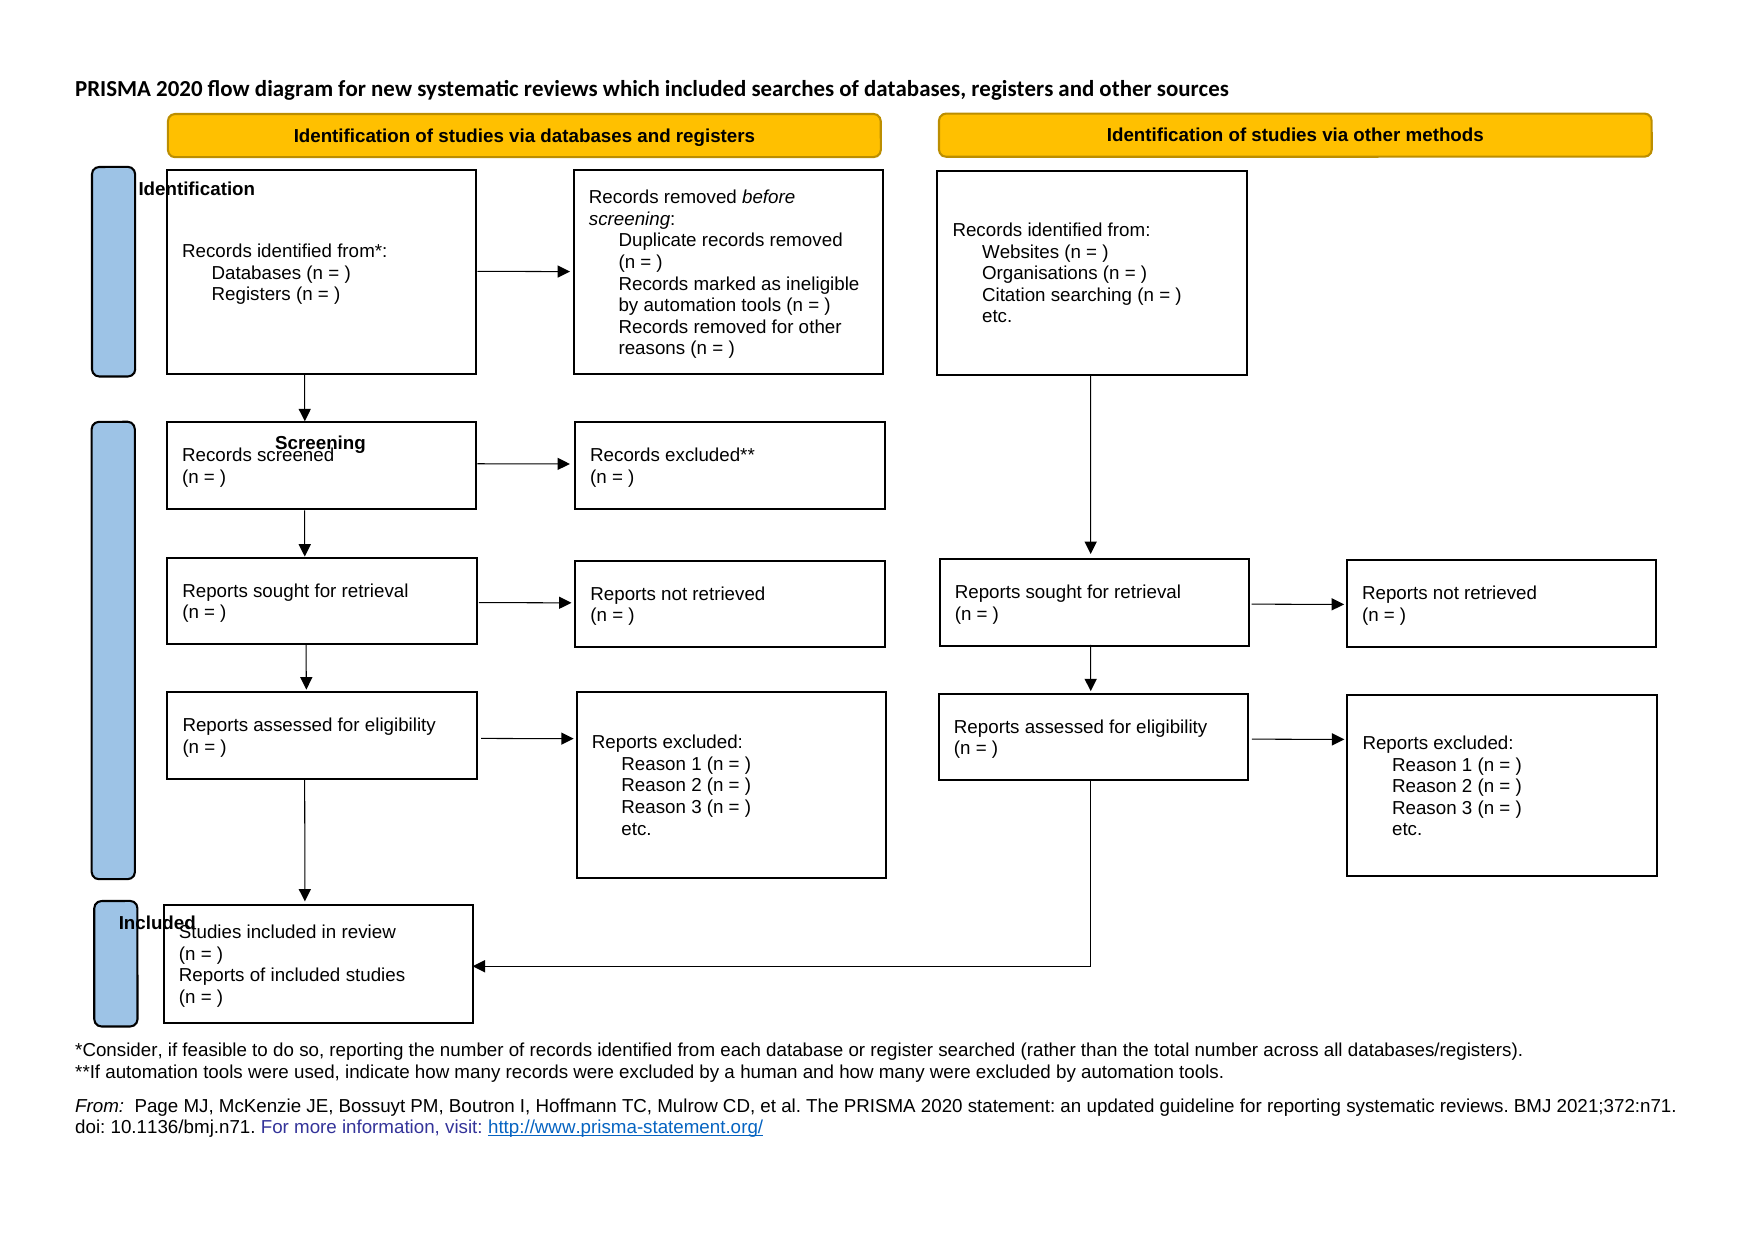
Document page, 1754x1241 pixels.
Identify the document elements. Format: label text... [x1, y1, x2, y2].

text *Consider, if feasible to do so, reporting the number of records identified from each database or register searched (rather than the total number across all databases/registers). [75, 1039, 1679, 1061]
text From: Page MJ, McKenzie JE, Bossuyt PM, Boutron I, Hoffmann TC, Mulrow CD, et al. The PRISMA 2020 statement: an updated guideline for reporting systematic reviews. BMJ 2021;372:n71. doi: 10.1136/bmj.n71. For more information, visit: http://www.prisma-statement.org/ [75, 1094, 1679, 1138]
text **If automation tools were used, indicate how many records were excluded by a human and how many were excluded by automation tools. [75, 1061, 1679, 1082]
